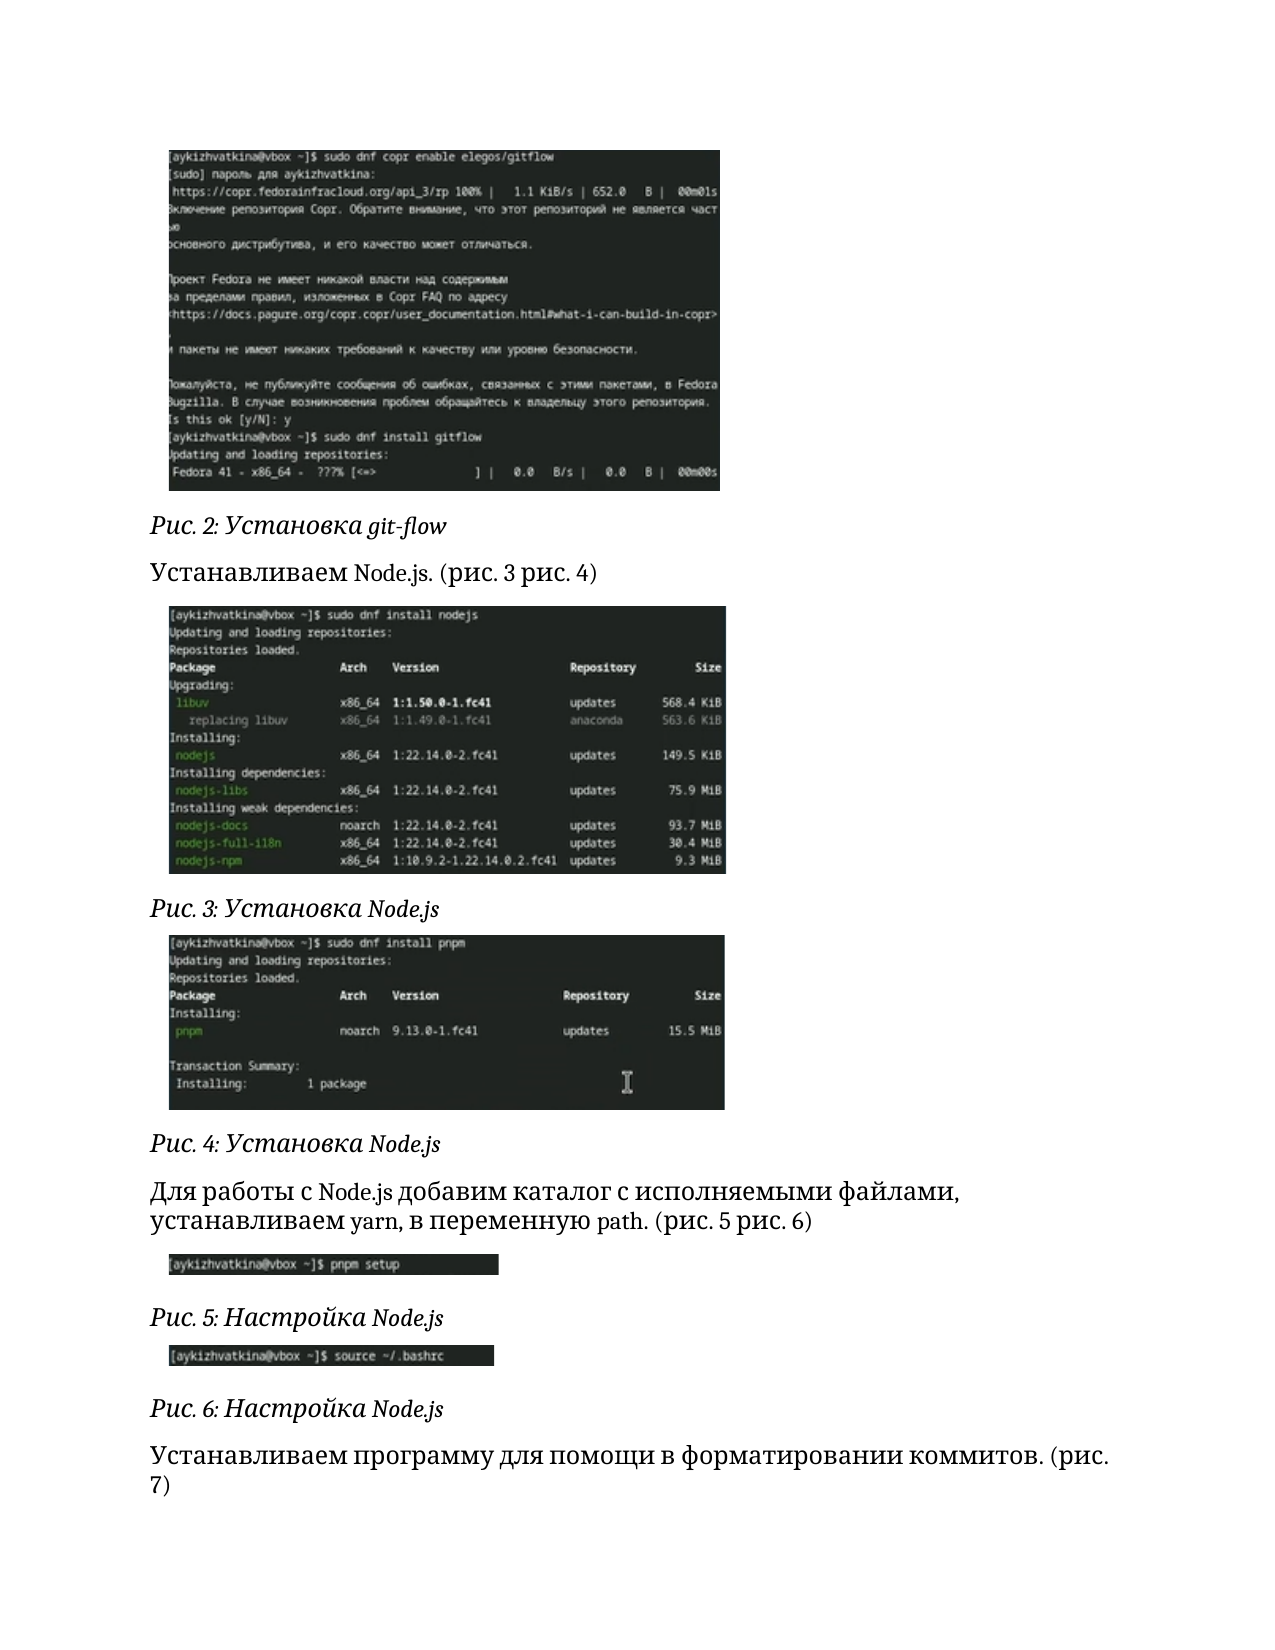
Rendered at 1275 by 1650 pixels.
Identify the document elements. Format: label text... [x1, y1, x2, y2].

picture [168, 1345, 495, 1366]
text Рис. 5: Настройка Node.js [150, 1304, 1125, 1332]
picture [168, 606, 727, 874]
picture [168, 150, 720, 491]
text Рис. 4: Установка Node.js [150, 1130, 1125, 1159]
text Рис. 3: Установка Node.js [150, 894, 1125, 923]
picture [168, 1254, 499, 1275]
text Устанавливаем программу для помощи в форматировании коммитов. (рис. 7) [150, 1442, 1125, 1499]
text Рис. 2: Установка git-flow [150, 512, 1125, 541]
text Рис. 6: Настройка Node.js [150, 1394, 1125, 1423]
picture [168, 935, 725, 1110]
text Устанавливаем Node.js. (рис. 3 рис. 4) [150, 559, 1125, 588]
text Для работы с Node.js добавим каталог с исполняемыми файлами, устанавливаем yarn, в переменную path. (рис. 5 рис. 6) [150, 1178, 1125, 1235]
